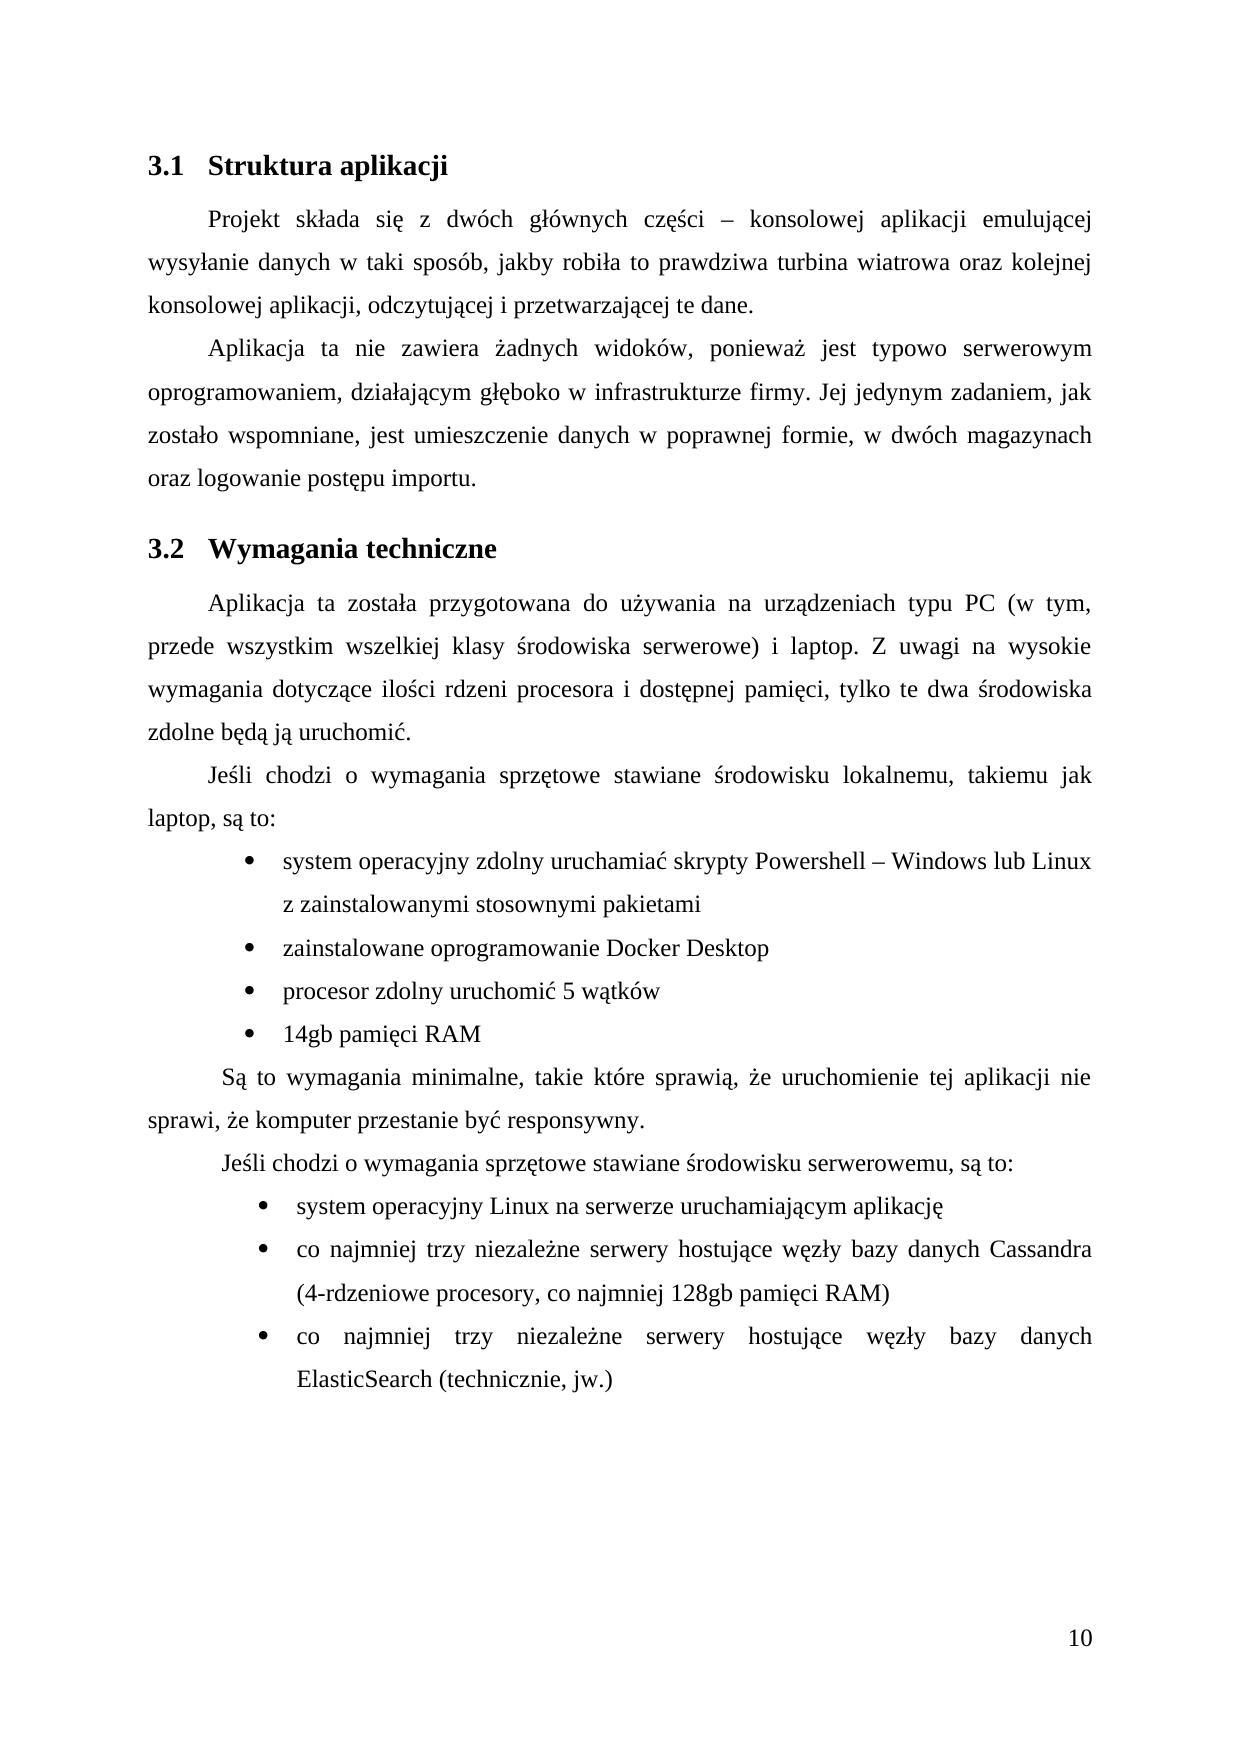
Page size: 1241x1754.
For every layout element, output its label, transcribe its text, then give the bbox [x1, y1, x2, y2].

list system operacyjny Linux na serwerze uruchamiającym aplikację [259, 1191, 1093, 1220]
text Są to wymagania minimalne, takie które sprawią, że uruchomienie tej aplikacji nie sprawi, że komputer przestanie być responsywny. [148, 1062, 1093, 1134]
list co najmniej trzy niezależne serwery hostujące węzły bazy danych ElasticSearch (technicznie, jw.) [259, 1321, 1093, 1393]
text Jeśli chodzi o wymagania sprzętowe stawiane środowisku serwerowemu, są to: [148, 1148, 1093, 1177]
list zainstalowane oprogramowanie Docker Desktop [245, 933, 1093, 961]
list procesor zdolny uruchomić 5 wątków [245, 976, 1093, 1004]
text Aplikacja ta została przygotowana do używania na urządzeniach typu PC (w tym, przede wszystkim wszelkiej klasy środowiska serwerowe) i laptop. Z uwagi na wysokie wymagania dotyczące ilości rdzeni procesora i dostępnej pamięci, tylko te dwa środowiska zdolne będą ją uruchomić. [148, 588, 1093, 746]
text Jeśli chodzi o wymagania sprzętowe stawiane środowisku lokalnemu, takiemu jak laptop, są to: [148, 760, 1093, 832]
subtitle Struktura aplikacji [148, 148, 1093, 181]
subtitle Wymagania techniczne [148, 531, 1093, 564]
list system operacyjny zdolny uruchamiać skrypty Powershell – Windows lub Linux z zainstalowanymi stosownymi pakietami [245, 846, 1093, 918]
list 14gb pamięci RAM [245, 1019, 1093, 1048]
text Aplikacja ta nie zawiera żadnych widoków, ponieważ jest typowo serwerowym oprogramowaniem, działającym głęboko w infrastrukturze firmy. Jej jedynym zadaniem, jak zostało wspomniane, jest umieszczenie danych w poprawnej formie, w dwóch magazynach oraz logowanie postępu importu. [148, 333, 1093, 492]
text Projekt składa się z dwóch głównych części – konsolowej aplikacji emulującej wysyłanie danych w taki sposób, jakby robiła to prawdziwa turbina wiatrowa oraz kolejnej konsolowej aplikacji, odczytującej i przetwarzającej te dane. [148, 204, 1093, 319]
list co najmniej trzy niezależne serwery hostujące węzły bazy danych Cassandra (4-rdzeniowe procesory, co najmniej 128gb pamięci RAM) [259, 1234, 1093, 1306]
